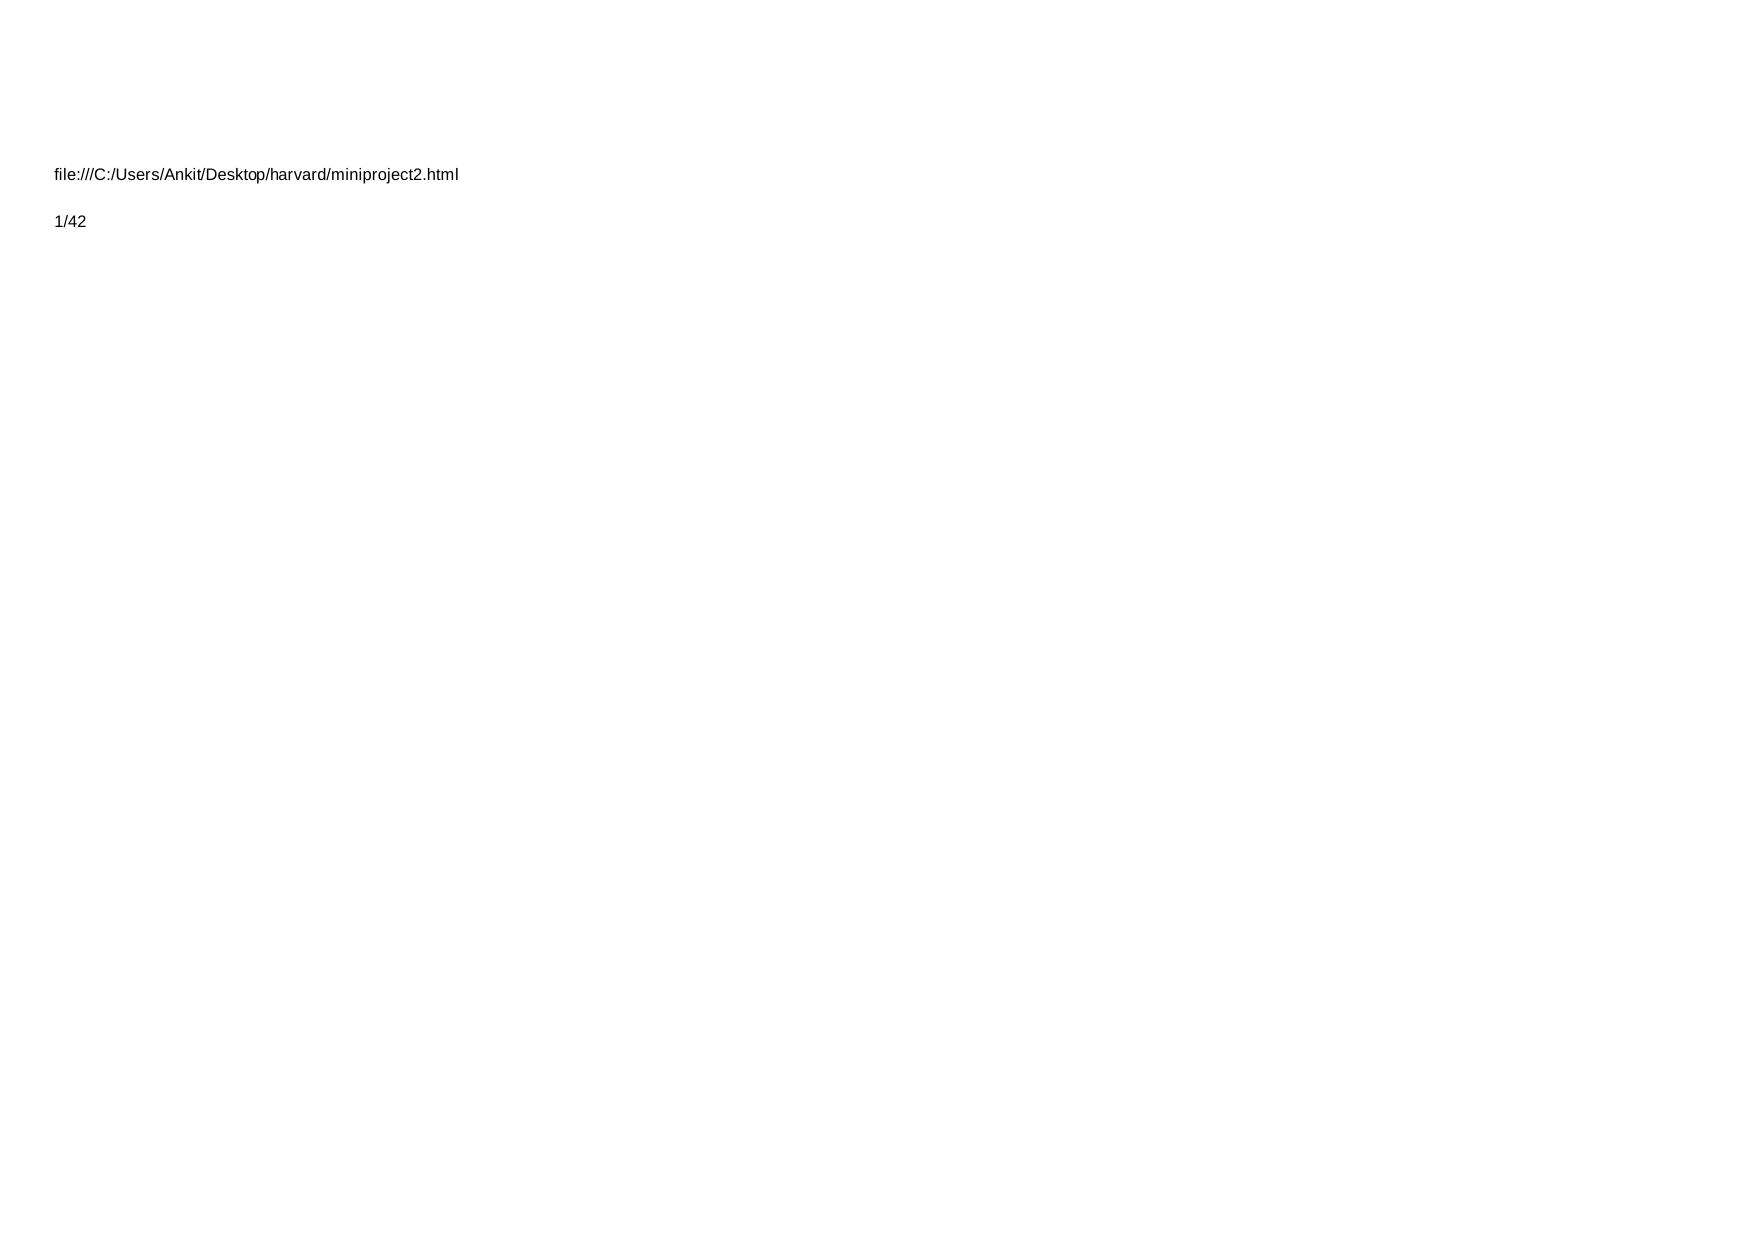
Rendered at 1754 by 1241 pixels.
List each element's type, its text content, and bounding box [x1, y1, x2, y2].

text file:///C:/Users/Ankit/Desktop/harvard/miniproject2.html 1/42 [54, 165, 1703, 231]
